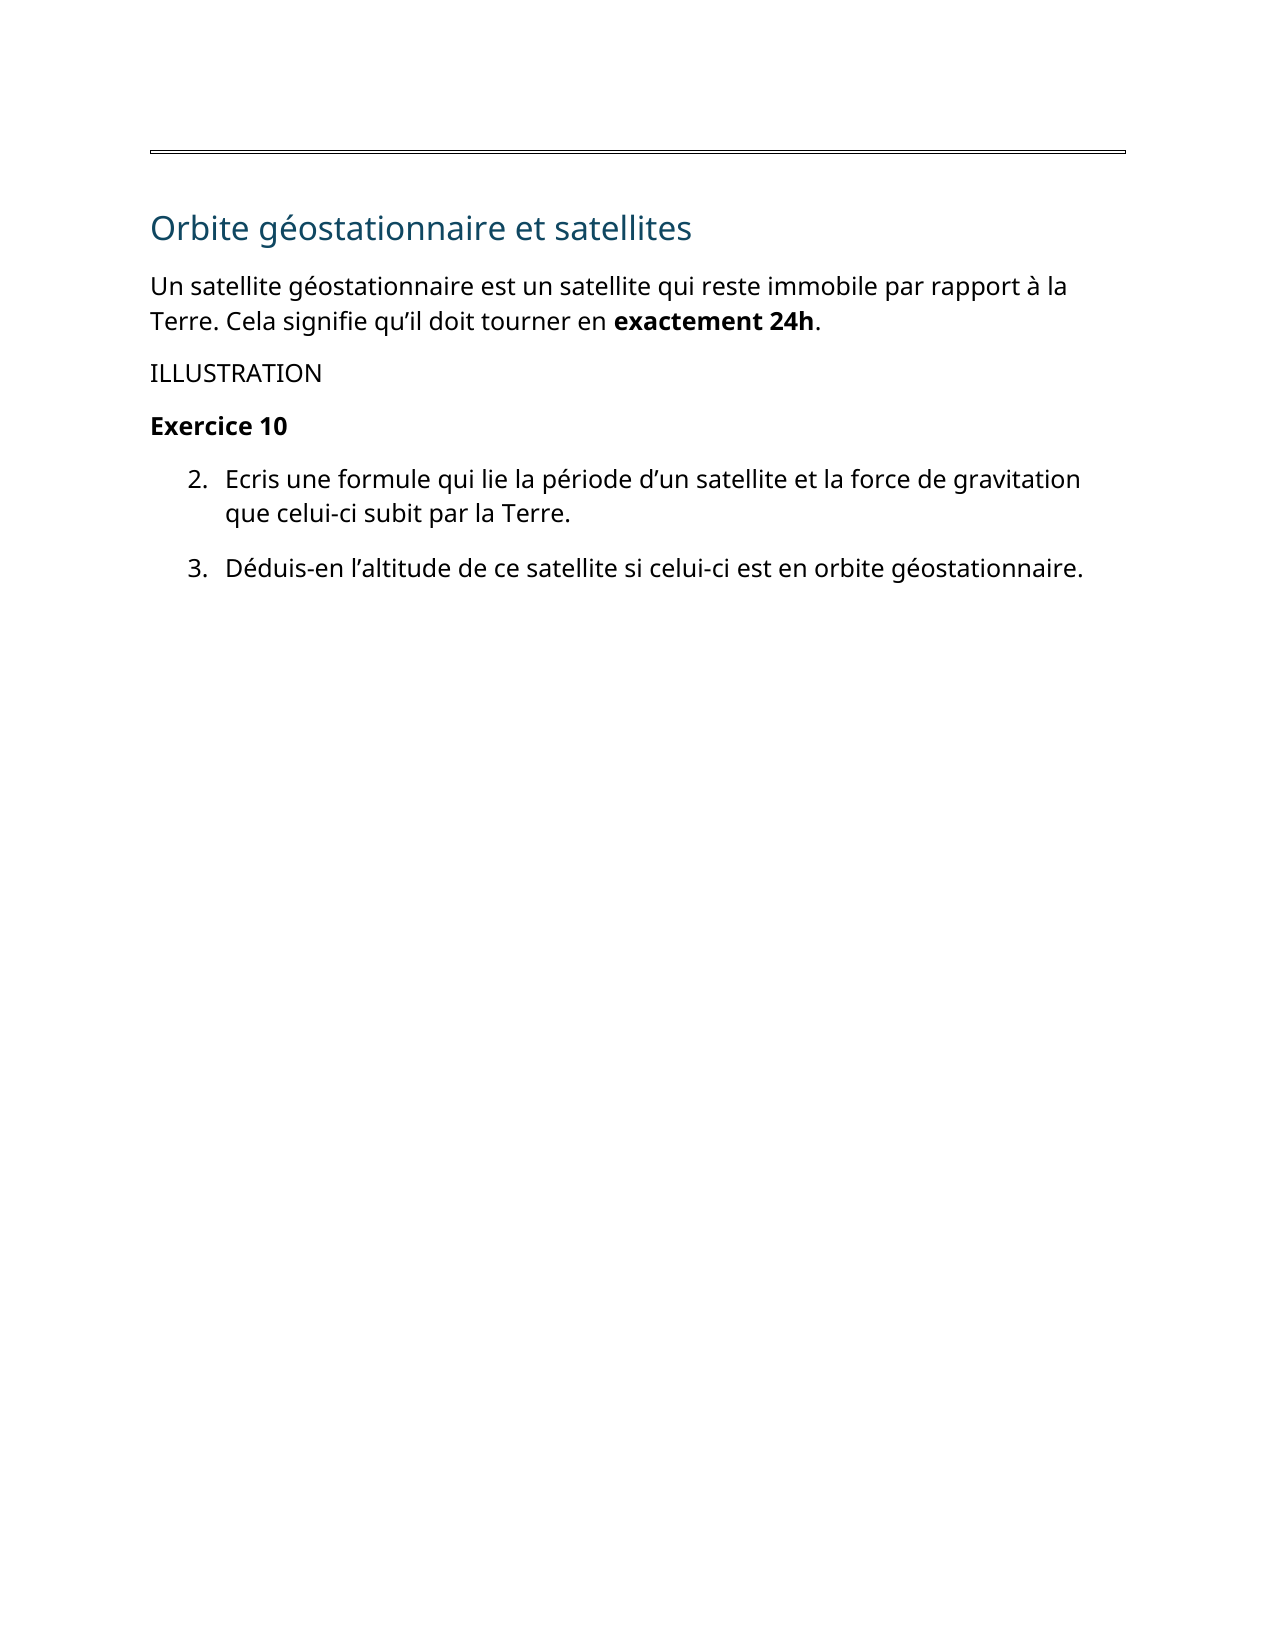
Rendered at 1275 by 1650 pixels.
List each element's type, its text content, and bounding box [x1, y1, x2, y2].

text Un satellite géostationnaire est un satellite qui reste immobile par rapport à la Terre. Cela signifie qu’il doit tourner en exactement 24h. [150, 269, 1125, 337]
text Exercice 10 [150, 409, 1125, 443]
subtitle Orbite géostationnaire et satellites [150, 205, 1125, 250]
list Déduis-en l’altitude de ce satellite si celui-ci est en orbite géostationnaire. [187, 551, 1125, 584]
text ILLUSTRATION [150, 356, 1125, 390]
list Ecris une formule qui lie la période d’un satellite et la force de gravitation que celui-ci subit par la Terre. [187, 462, 1125, 530]
